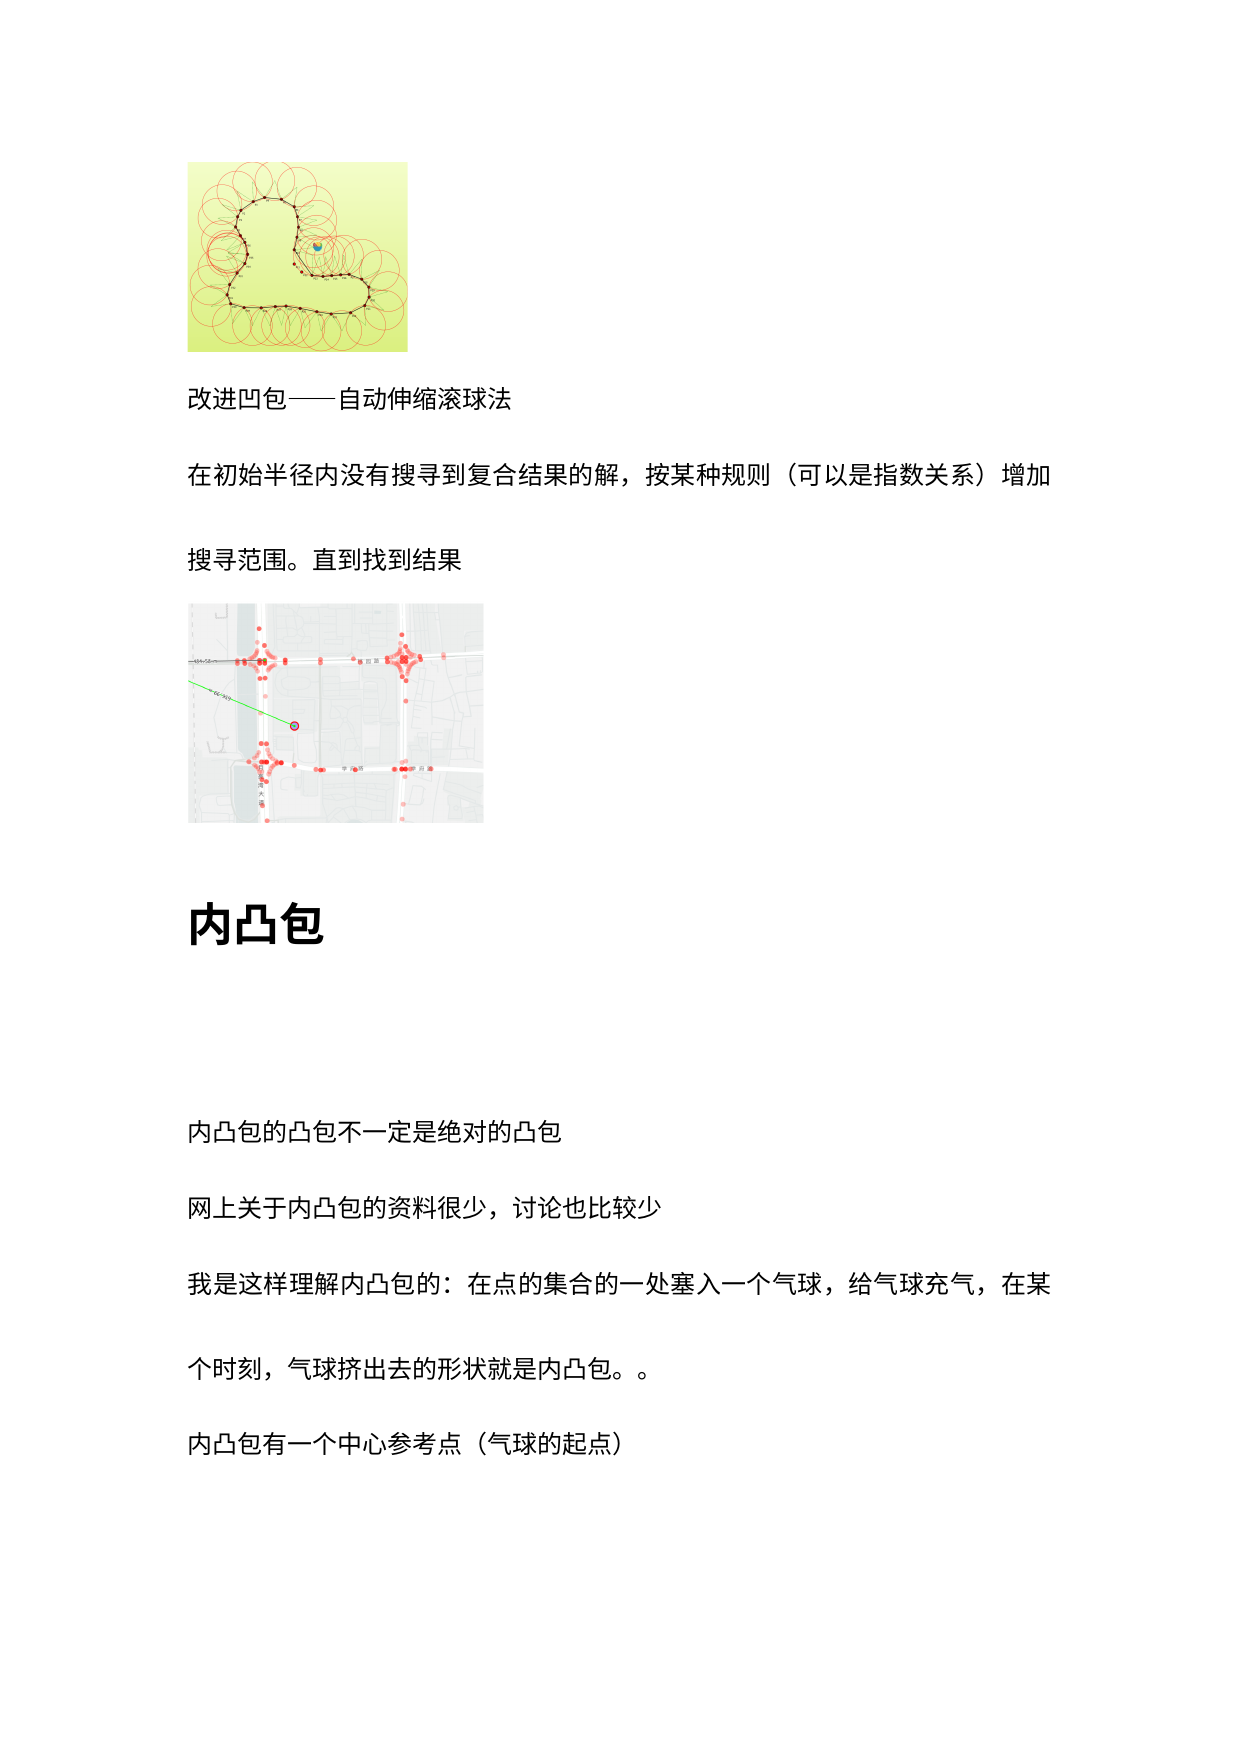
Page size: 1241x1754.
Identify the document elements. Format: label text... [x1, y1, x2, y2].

text 改进凹包——自动伸缩滚球法 [187, 366, 1053, 431]
text 在初始半径内没有搜寻到复合结果的解，按某种规则（可以是指数关系）增加搜寻范围。直到找到结果 [187, 441, 1053, 591]
text 网上关于内凸包的资料很少，讨论也比较少 [187, 1174, 1053, 1239]
text 内凸包的凸包不一定是绝对的凸包 [187, 1098, 1053, 1163]
picture [187, 162, 408, 352]
picture [187, 601, 484, 823]
subtitle 内凸包 [187, 873, 1053, 971]
text 我是这样理解内凸包的：在点的集合的一处塞入一个气球，给气球充气，在某个时刻，气球挤出去的形状就是内凸包。。 [187, 1250, 1053, 1400]
text 内凸包有一个中心参考点（气球的起点） [187, 1411, 1053, 1476]
